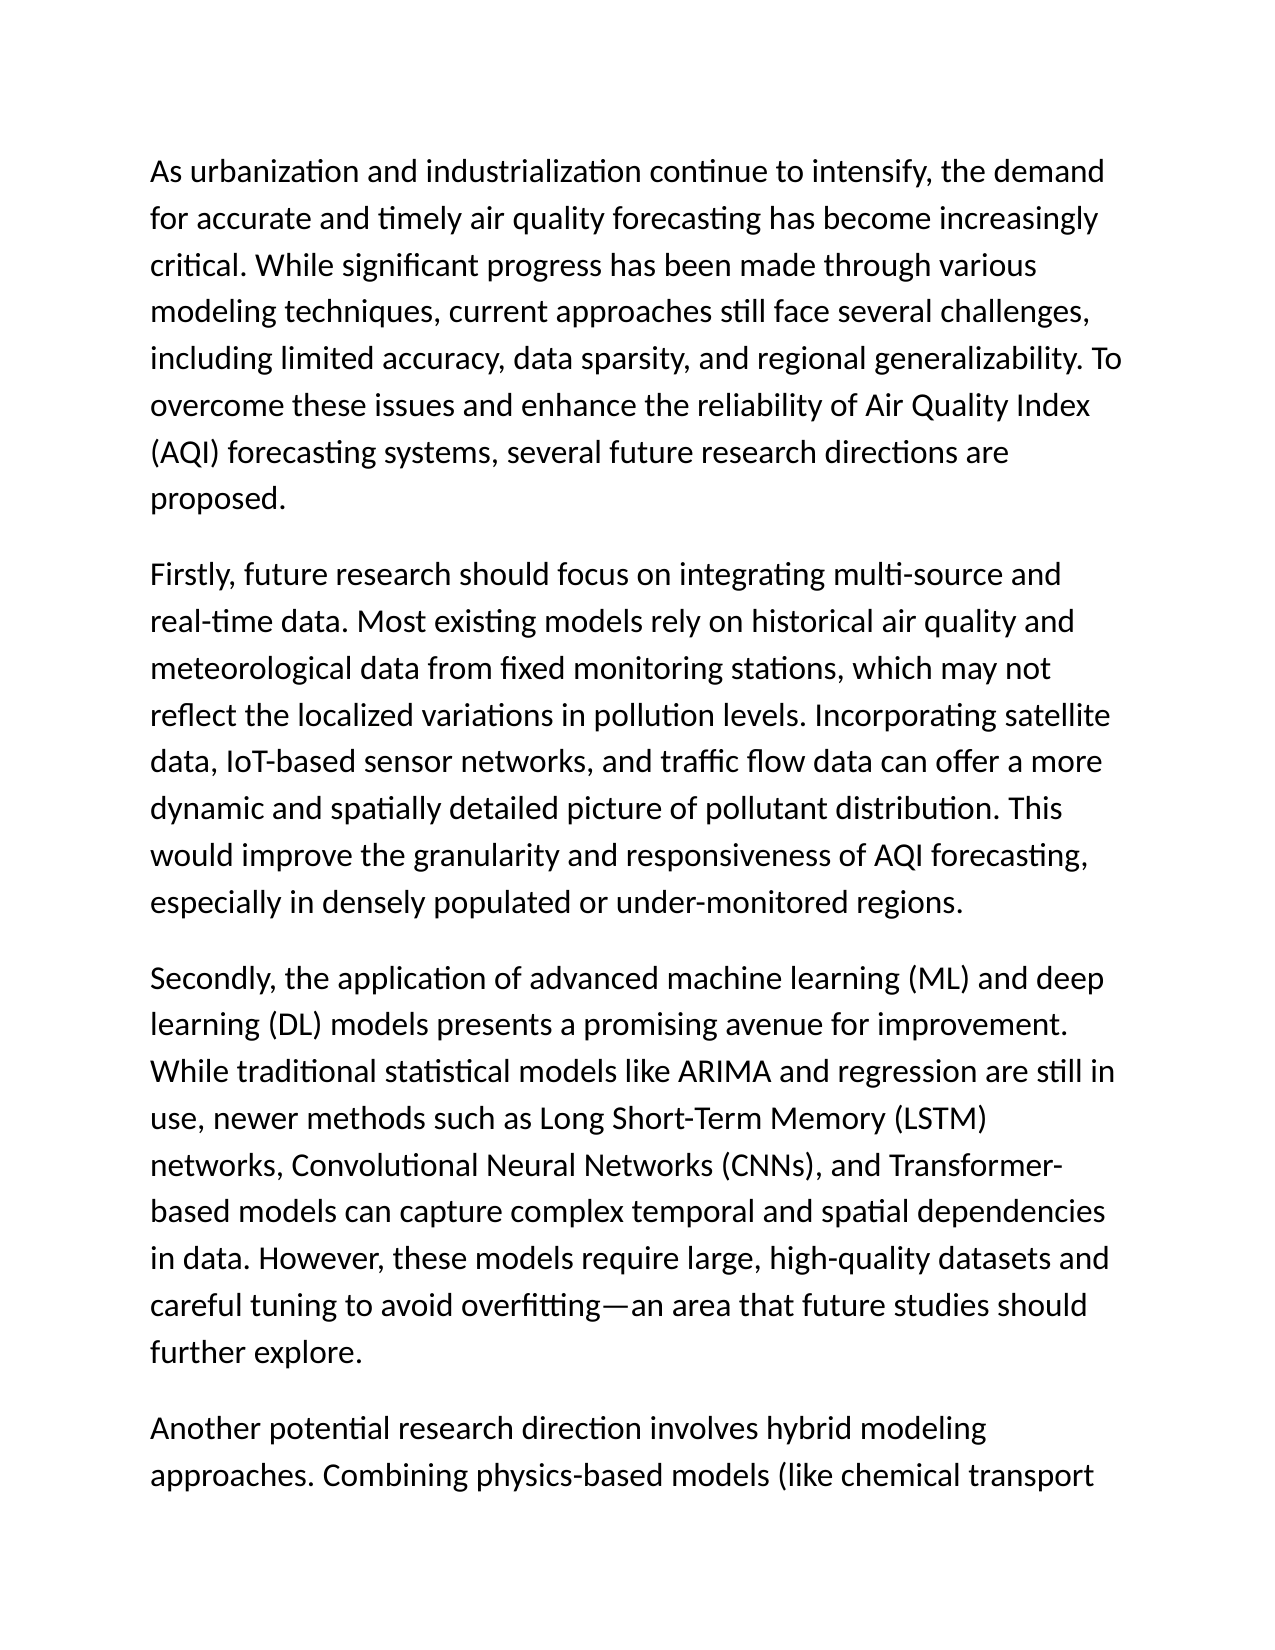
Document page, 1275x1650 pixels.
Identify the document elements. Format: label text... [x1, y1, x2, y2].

text Secondly, the application of advanced machine learning (ML) and deep learning (DL) models presents a promising avenue for improvement. While traditional statistical models like ARIMA and regression are still in use, newer methods such as Long Short-Term Memory (LSTM) networks, Convolutional Neural Networks (CNNs), and Transformer-based models can capture complex temporal and spatial dependencies in data. However, these models require large, high-quality datasets and careful tuning to avoid overfitting—an area that future studies should further explore. [150, 957, 1125, 1372]
text As urbanization and industrialization continue to intensify, the demand for accurate and timely air quality forecasting has become increasingly critical. While significant progress has been made through various modeling techniques, current approaches still face several challenges, including limited accuracy, data sparsity, and regional generalizability. To overcome these issues and enhance the reliability of Air Quality Index (AQI) forecasting systems, several future research directions are proposed. [150, 150, 1125, 518]
text Firstly, future research should focus on integrating multi-source and real-time data. Most existing models rely on historical air quality and meteorological data from fixed monitoring stations, which may not reflect the localized variations in pollution levels. Incorporating satellite data, IoT-based sensor networks, and traffic flow data can offer a more dynamic and spatially detailed picture of pollutant distribution. This would improve the granularity and responsiveness of AQI forecasting, especially in densely populated or under-monitored regions. [150, 553, 1125, 921]
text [150, 1407, 1125, 1494]
